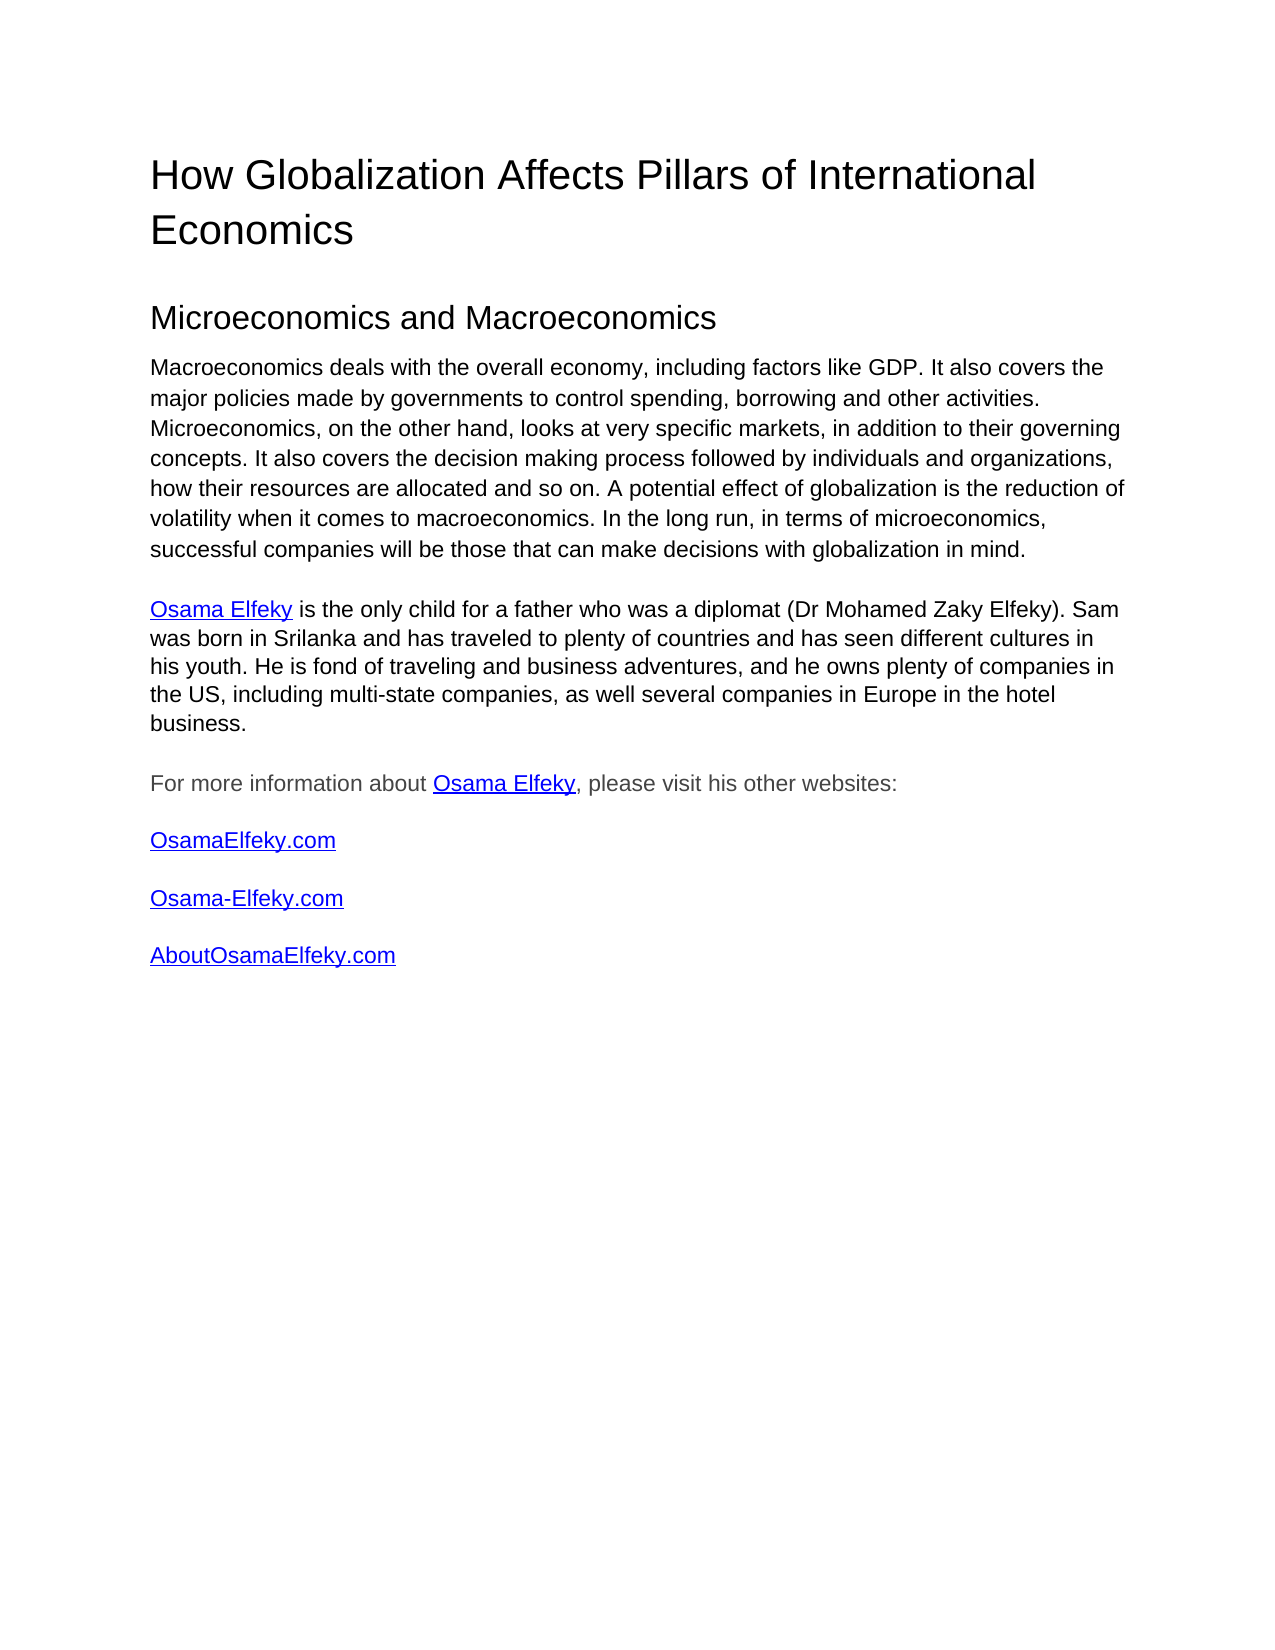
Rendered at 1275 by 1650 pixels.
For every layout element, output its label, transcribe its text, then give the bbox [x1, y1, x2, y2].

text Macroeconomics deals with the overall economy, including factors like GDP. It also covers the major policies made by governments to control spending, borrowing and other activities. Microeconomics, on the other hand, looks at very specific markets, in addition to their governing concepts. It also covers the decision making process followed by individuals and organizations, how their resources are allocated and so on. A potential effect of globalization is the reduction of volatility when it comes to macroeconomics. In the long run, in terms of microeconomics, successful companies will be those that can make decisions with globalization in mind. [150, 354, 1125, 562]
text For more information about Osama Elfeky, please visit his other websites: [150, 769, 1125, 796]
subtitle Microeconomics and Macroeconomics [150, 298, 1125, 336]
text Osama-Elfeky.com [150, 885, 1125, 911]
subtitle How Globalization Affects Pillars of International Economics [150, 150, 1125, 253]
text Osama Elfeky is the only child for a father who was a diplomat (Dr Mohamed Zaky Elfeky). Sam was born in Srilanka and has traveled to plenty of countries and has seen different cultures in his youth. He is fond of traveling and business adventures, and he owns plenty of companies in the US, including multi-state companies, as well several companies in Europe in the hotel business. [150, 596, 1125, 736]
text AboutOsamaElfeky.com [150, 942, 1125, 969]
text OsamaElfeky.com [150, 827, 1125, 853]
